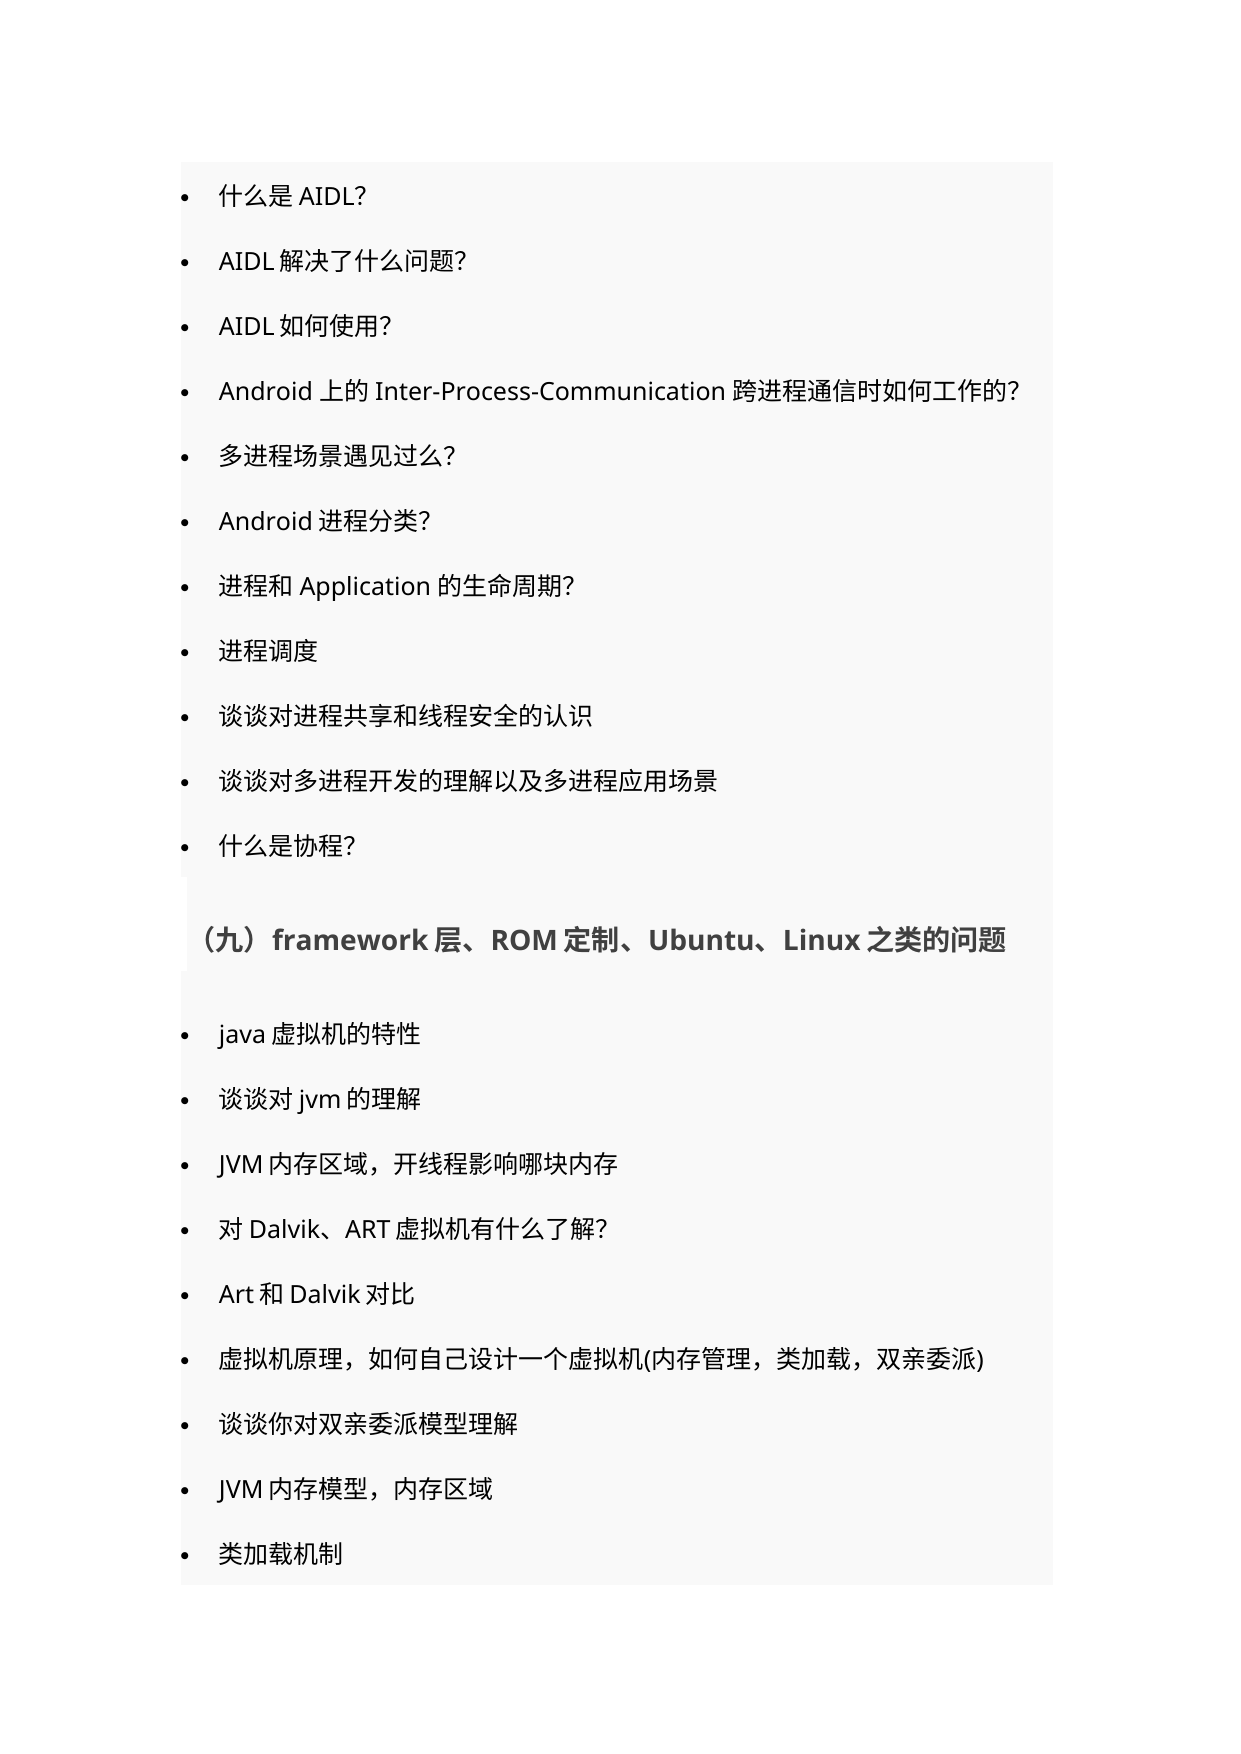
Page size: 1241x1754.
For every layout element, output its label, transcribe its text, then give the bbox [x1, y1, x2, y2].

list 什么是AIDL？ [181, 162, 1053, 227]
list 类加载机制 [181, 1520, 1053, 1585]
list 虚拟机原理，如何自己设计一个虚拟机(内存管理，类加载，双亲委派) [181, 1325, 1053, 1390]
text （九）framework层、ROM定制、Ubuntu、Linux之类的问题 [187, 906, 1053, 971]
list Art和Dalvik对比 [181, 1260, 1053, 1325]
list 多进程场景遇见过么？ [181, 422, 1053, 487]
list java虚拟机的特性 [181, 1000, 1053, 1065]
list 谈谈对多进程开发的理解以及多进程应用场景 [181, 747, 1053, 812]
list Android 上的 Inter-Process-Communication 跨进程通信时如何工作的？ [181, 357, 1053, 422]
list 进程和 Application 的生命周期？ [181, 552, 1053, 617]
list 谈谈对进程共享和线程安全的认识 [181, 682, 1053, 747]
list JVM内存模型，内存区域 [181, 1455, 1053, 1520]
list 谈谈你对双亲委派模型理解 [181, 1390, 1053, 1455]
list JVM内存区域，开线程影响哪块内存 [181, 1130, 1053, 1195]
list 进程调度 [181, 617, 1053, 682]
list 谈谈对jvm的理解 [181, 1065, 1053, 1130]
list Android进程分类？ [181, 487, 1053, 552]
list 什么是协程？ [181, 812, 1053, 877]
list 对Dalvik、ART虚拟机有什么了解？ [181, 1195, 1053, 1260]
list AIDL如何使用？ [181, 292, 1053, 357]
list AIDL解决了什么问题？ [181, 227, 1053, 292]
